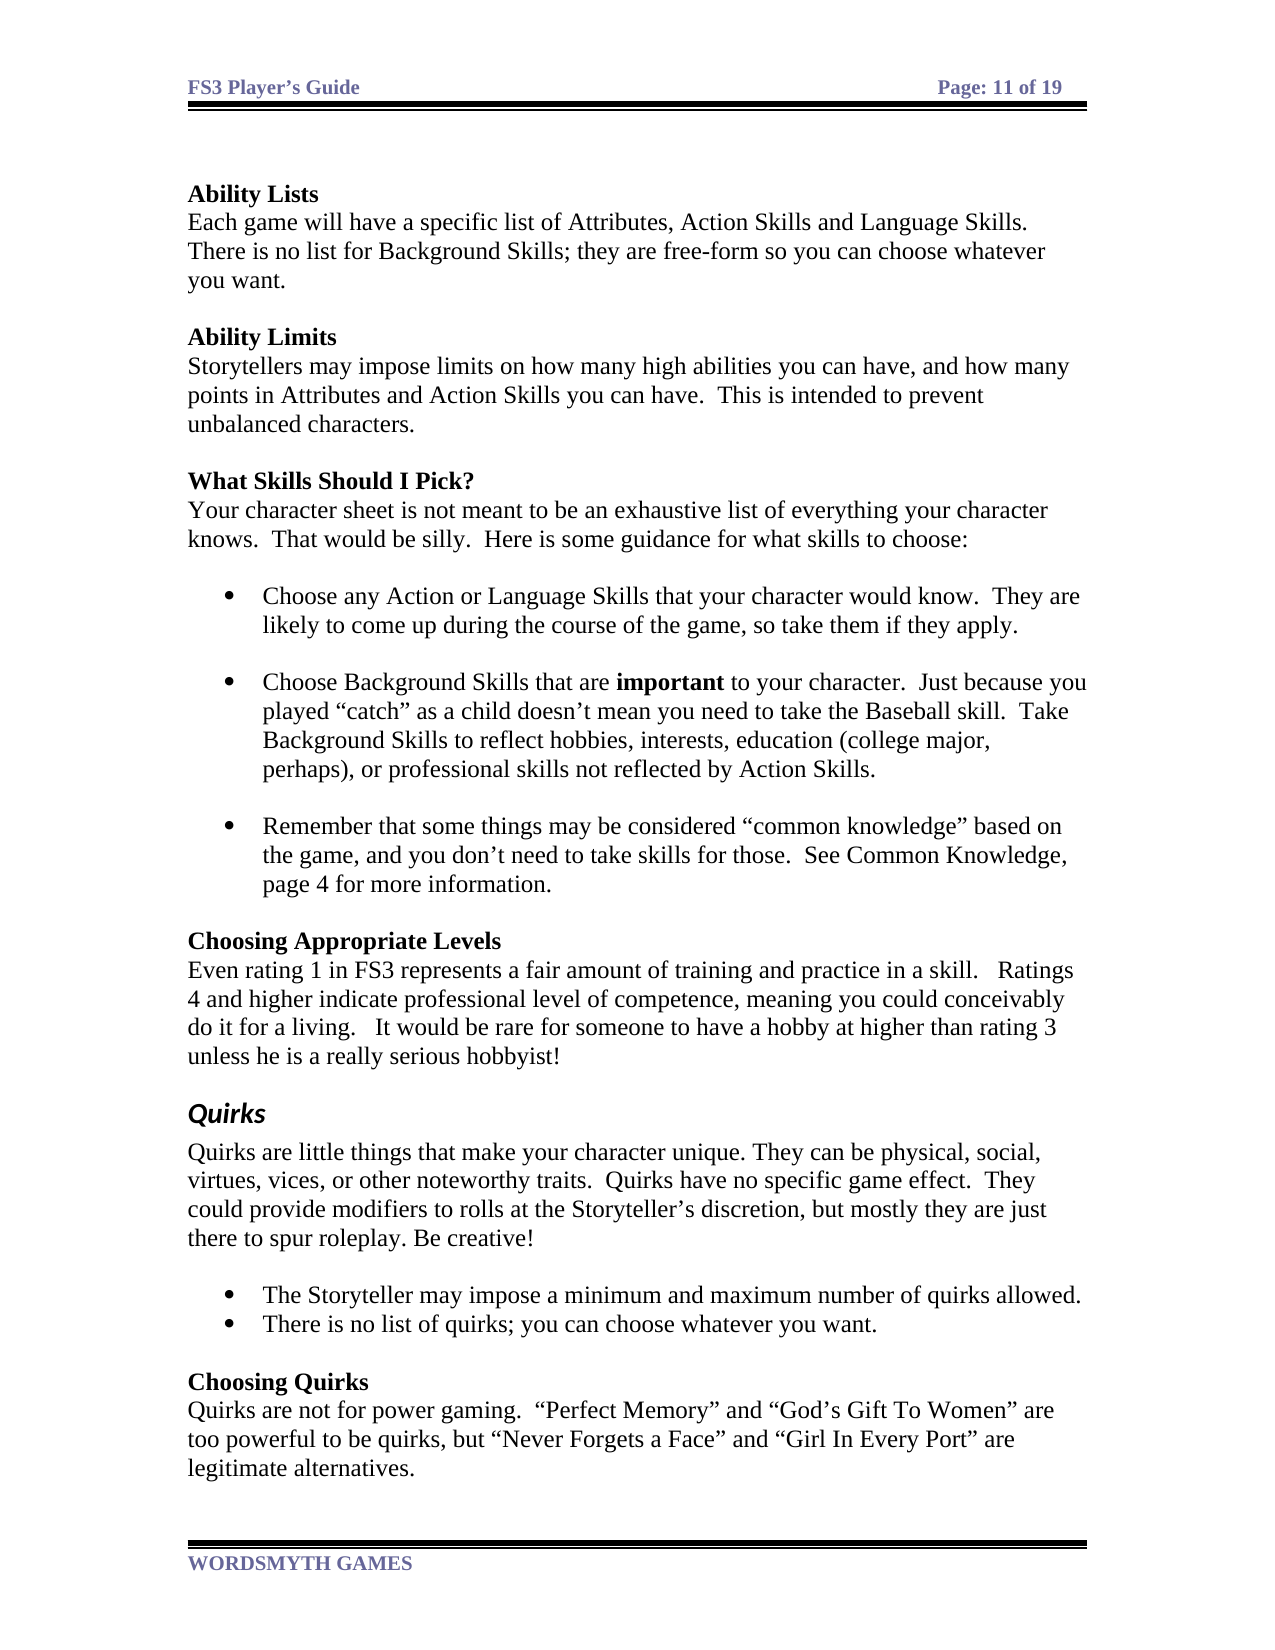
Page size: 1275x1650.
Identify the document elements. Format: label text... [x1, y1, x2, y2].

subtitle Choosing Quirks [187, 1367, 1087, 1396]
subtitle Ability Limits [187, 322, 1087, 351]
subtitle What Skills Should I Pick? [187, 466, 1087, 495]
list Choose Background Skills that are important to your character. Just because you played “catch” as a child doesn’t mean you need to take the Baseball skill. Take Background Skills to reflect hobbies, interests, education (college major, perhaps), or professional skills not reflected by Action Skills. [225, 667, 1087, 811]
subtitle Quirks [187, 1095, 1087, 1131]
subtitle Choosing Appropriate Levels [187, 926, 1087, 955]
list The Storyteller may impose a minimum and maximum number of quirks allowed. [225, 1281, 1087, 1309]
list Choose any Action or Language Skills that your character would know. They are likely to come up during the course of the game, so take them if they apply. [225, 581, 1087, 667]
text Each game will have a specific list of Attributes, Action Skills and Language Skills. There is no list for Background Skills; they are free-form so you can choose whatever you want. [187, 207, 1087, 294]
text Storytellers may impose limits on how many high abilities you can have, and how many points in Attributes and Action Skills you can have. This is intended to prevent unbalanced characters. [187, 351, 1087, 437]
list Remember that some things may be considered “common knowledge” based on the game, and you don’t need to take skills for those. See Common Knowledge, page 5 for more information. [225, 811, 1087, 897]
text Even rating 1 in FS3 represents a fair amount of training and practice in a skill. Ratings 4 and higher indicate professional level of competence, meaning you could conceivably do it for a living. It would be rare for someone to have a hobby at higher than rating 3 unless he is a really serious hobbyist! [187, 955, 1087, 1070]
text Quirks are little things that make your character unique. They can be physical, social, virtues, vices, or other noteworthy traits. Quirks have no specific game effect. They could provide modifiers to rolls at the Storyteller’s discretion, but mostly they are just there to spur roleplay. Be creative! [187, 1137, 1087, 1252]
list There is no list of quirks; you can choose whatever you want. [225, 1309, 1087, 1338]
subtitle Ability Lists [187, 179, 1087, 207]
text Your character sheet is not meant to be an exhaustive list of everything your character knows. That would be silly. Here is some guidance for what skills to choose: [187, 495, 1087, 552]
